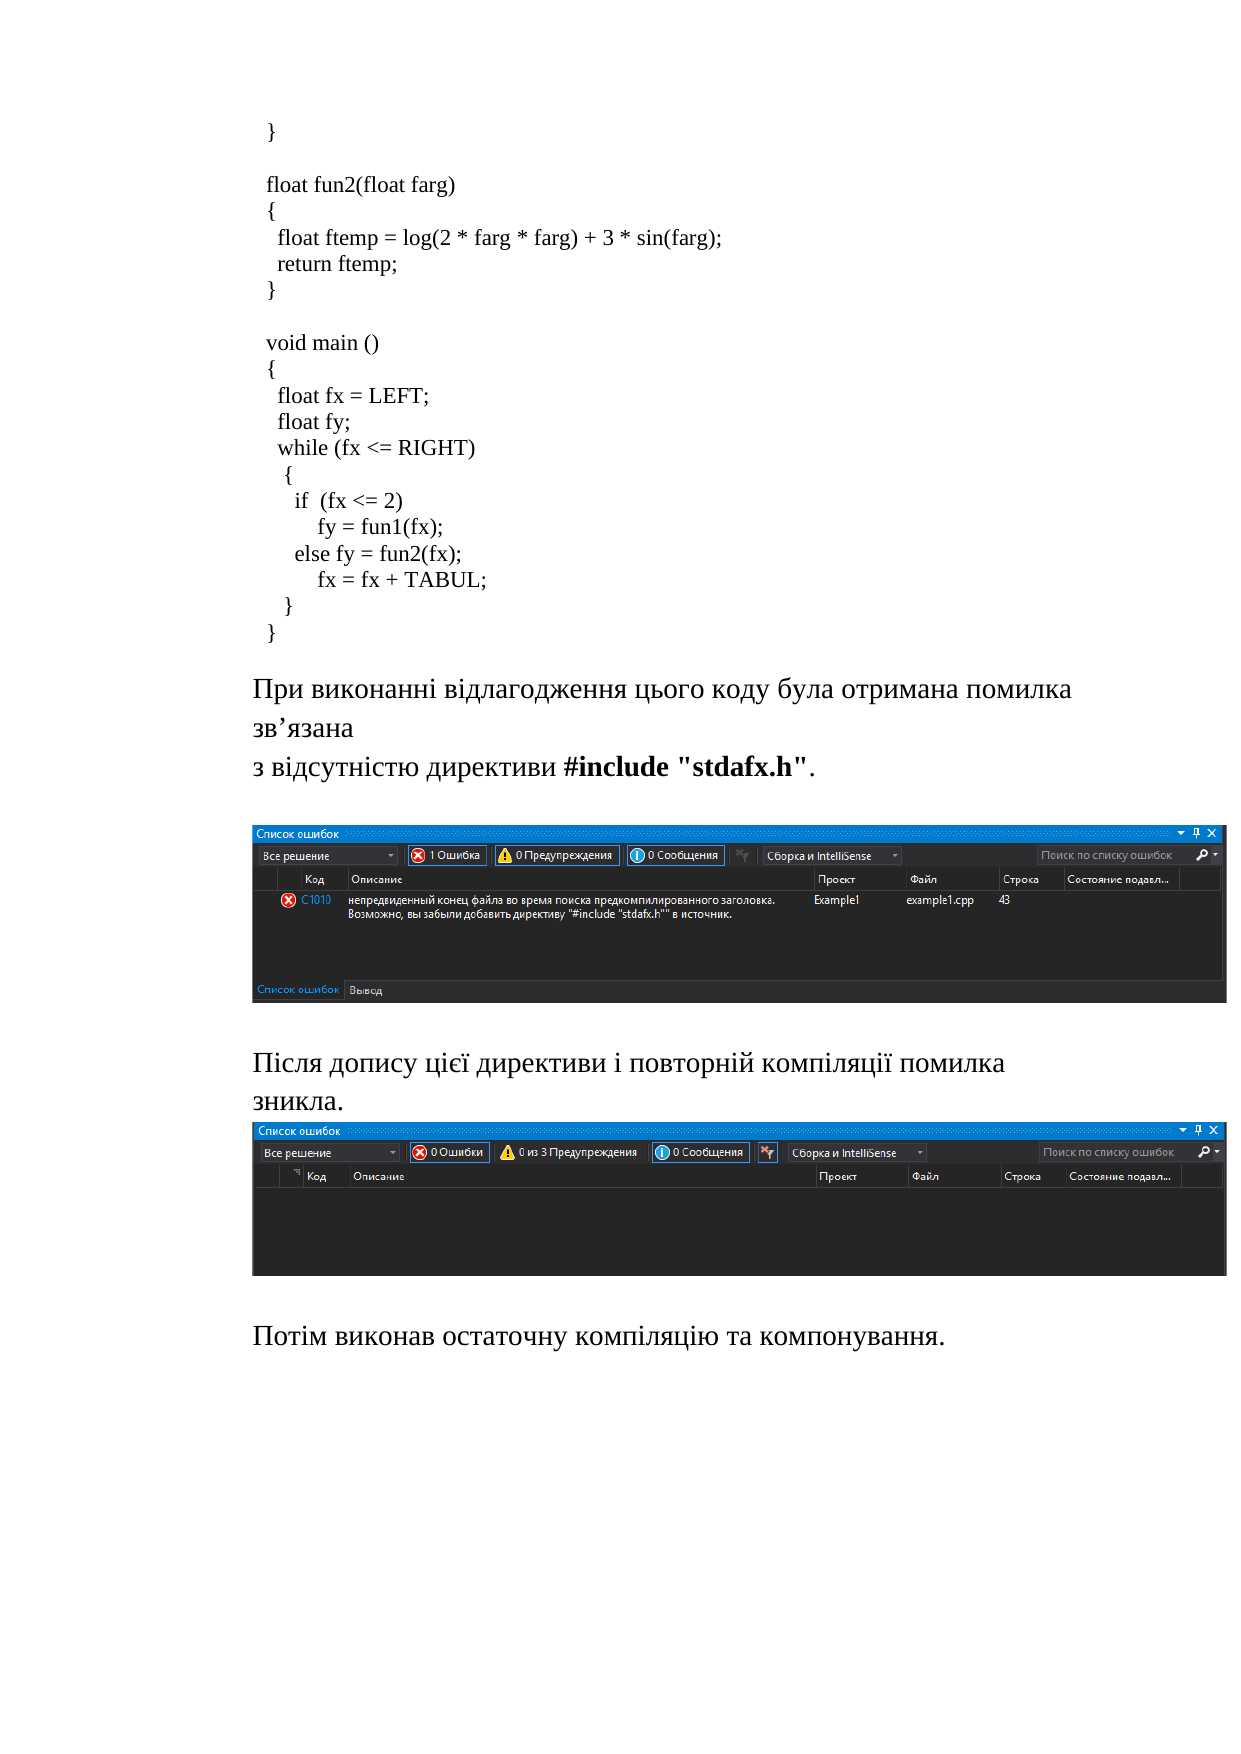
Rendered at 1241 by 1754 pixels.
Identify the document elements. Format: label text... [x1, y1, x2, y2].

picture [252, 825, 1227, 1003]
list При виконанні відлагодження цього коду була отримана помилка зв’язана [252, 672, 1093, 744]
text while (fx <= RIGHT) [266, 434, 1152, 461]
text float ftemp = log(2 * farg * farg) + 3 * sin(farg); [266, 223, 1152, 250]
text } [266, 118, 1152, 144]
list з відсутністю директиви #include "stdafx.h". [252, 749, 1093, 782]
text { [266, 461, 1152, 487]
text if (fx <= 2) [266, 487, 1152, 513]
text } [266, 592, 1152, 619]
text } [266, 276, 1152, 303]
text fy = fun1(fx); [266, 513, 1152, 540]
text } [266, 619, 1152, 645]
text float fx = LEFT; [266, 382, 1152, 408]
text fx = fx + TABUL; [266, 566, 1152, 592]
text { [266, 197, 1152, 223]
list Потім виконав остаточну компіляцію та компонування. [252, 1318, 1093, 1352]
list Після допису цієї директиви і повторній компіляції помилка зникла. [252, 1045, 1093, 1117]
text else fy = fun2(fx); [266, 540, 1152, 566]
text float fy; [266, 408, 1152, 434]
text return ftemp; [266, 250, 1152, 276]
text float fun2(float farg) [266, 171, 1152, 197]
picture [252, 1122, 1227, 1276]
text { [266, 355, 1152, 382]
text void main () [266, 329, 1152, 355]
